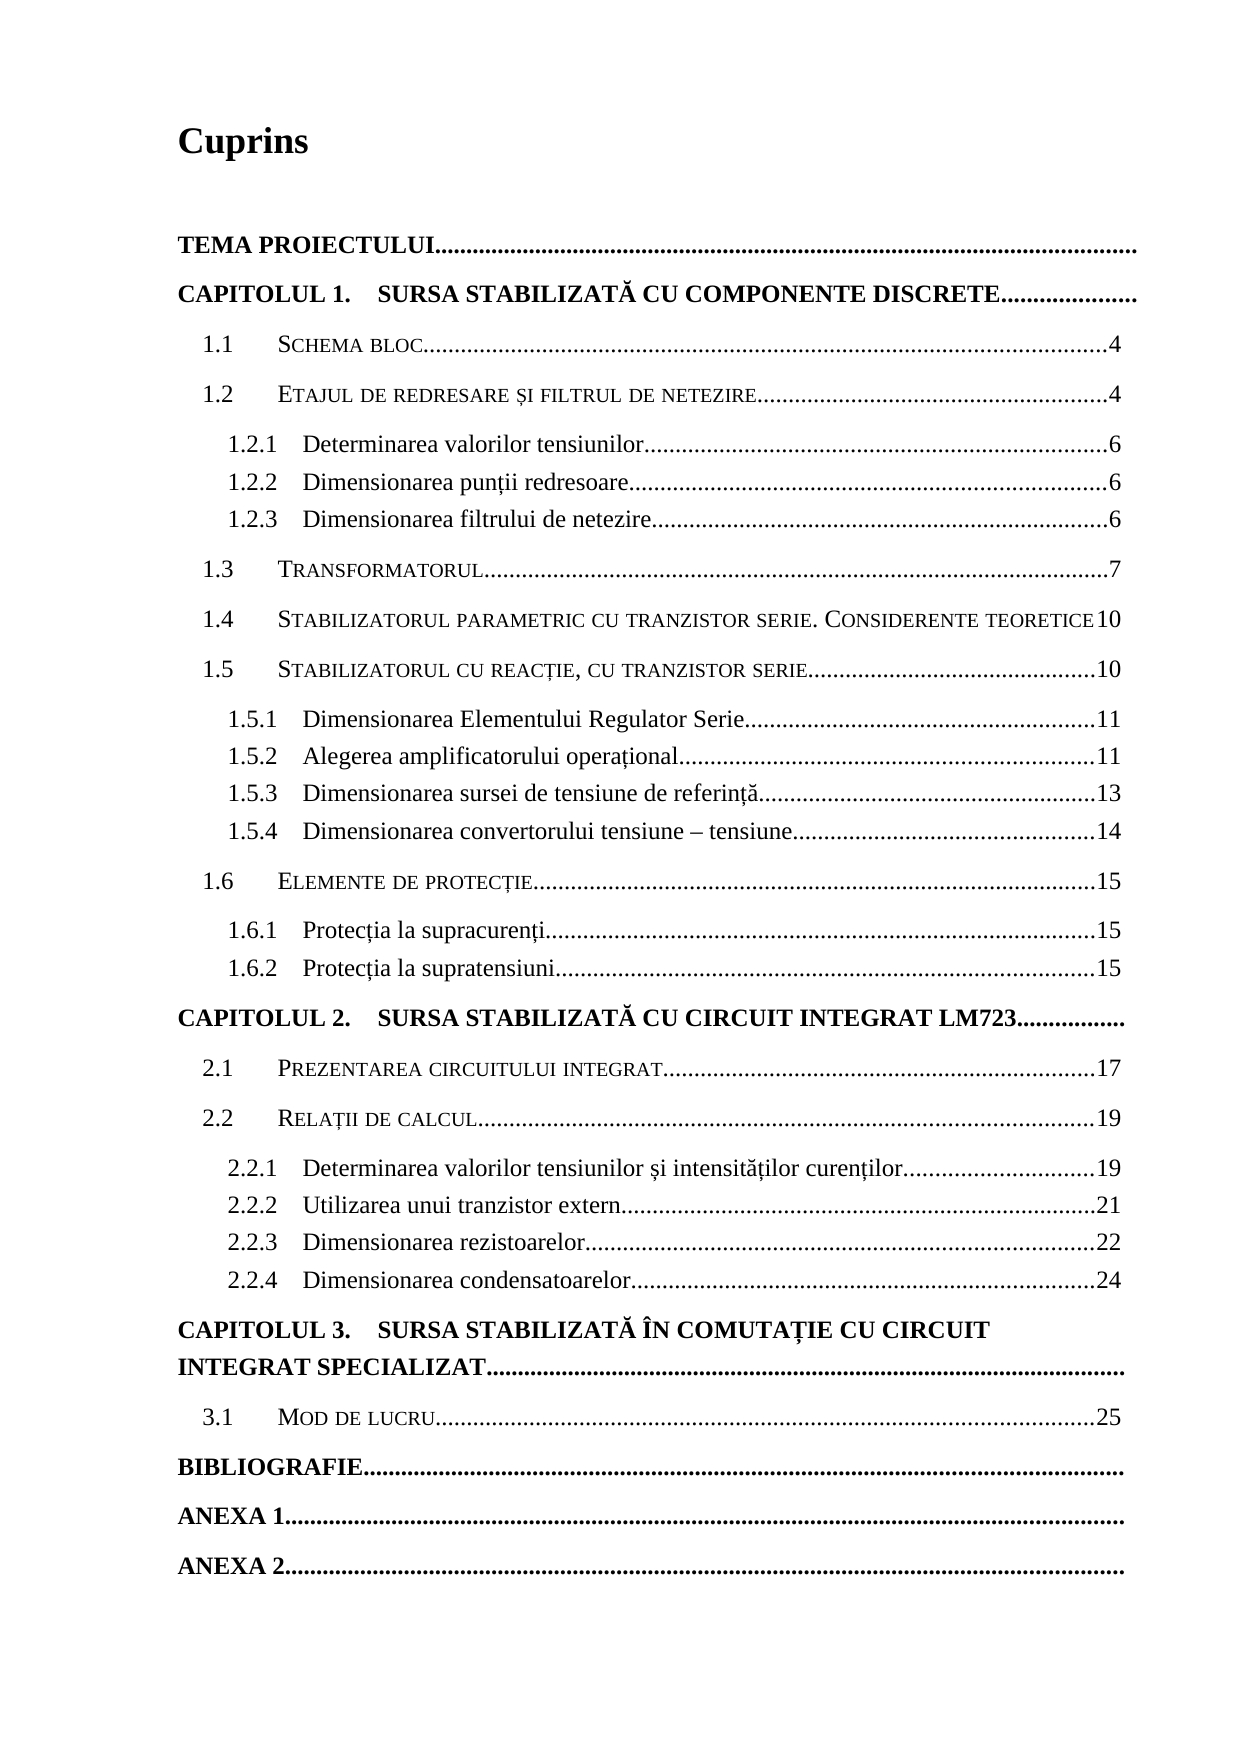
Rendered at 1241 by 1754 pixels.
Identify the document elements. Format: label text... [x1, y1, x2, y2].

text 1.6.2 Protecția la supratensiuni 15 [227, 953, 1122, 982]
text 1.6.1 Protecția la supracurenți 15 [227, 916, 1122, 944]
text Capitolul 3. Sursa stabilizată în comutație cu circuit integrat specializat 25 [177, 1315, 1122, 1381]
text Cuprins [177, 118, 1122, 161]
text 2.2 Relații de calcul 19 [202, 1103, 1122, 1131]
text 1.2 Etajul de redresare și filtrul de netezire 4 [202, 379, 1122, 408]
text Bibliografie 26 [177, 1452, 1122, 1480]
text 1.5.3 Dimensionarea sursei de tensiune de referință 13 [227, 778, 1122, 807]
text 1.2.3 Dimensionarea filtrului de netezire 6 [227, 504, 1122, 533]
text 2.1 Prezentarea circuitului integrat 17 [202, 1053, 1122, 1082]
text 1.2.1 Determinarea valorilor tensiunilor 6 [227, 429, 1122, 458]
text 1.1 Schema bloc 4 [202, 329, 1122, 358]
text 1.5.1 Dimensionarea Elementului Regulator Serie 11 [227, 704, 1122, 732]
text 2.2.3 Dimensionarea rezistoarelor 22 [227, 1227, 1122, 1256]
text Anexa 2 28 [177, 1551, 1122, 1580]
text 2.2.1 Determinarea valorilor tensiunilor și intensităților curenților 19 [227, 1153, 1122, 1181]
text Capitolul 2. Sursa stabilizată cu circuit integrat LM723 17 [177, 1003, 1122, 1032]
text 1.6 Elemente de protecție 15 [202, 866, 1122, 894]
text 1.5 Stabilizatorul cu reacție, cu tranzistor serie 10 [202, 654, 1122, 682]
text 1.5.2 Alegerea amplificatorului operațional 11 [227, 741, 1122, 770]
text 1.2.2 Dimensionarea punții redresoare 6 [227, 467, 1122, 495]
text 1.3 Transformatorul 7 [202, 554, 1122, 583]
text Anexa 1 27 [177, 1501, 1122, 1530]
text 2.2.4 Dimensionarea condensatoarelor 24 [227, 1265, 1122, 1293]
text Tema proiectului 1 [177, 230, 1122, 258]
text 3.1 Mod de lucru 25 [202, 1402, 1122, 1431]
text 1.4 Stabilizatorul parametric cu tranzistor serie. Considerente teoretice 10 [202, 604, 1122, 633]
text 2.2.2 Utilizarea unui tranzistor extern 21 [227, 1190, 1122, 1219]
text 1.5.4 Dimensionarea convertorului tensiune – tensiune 14 [227, 816, 1122, 844]
text Capitolul 1. Sursa stabilizată cu componente discrete 4 [177, 279, 1122, 308]
